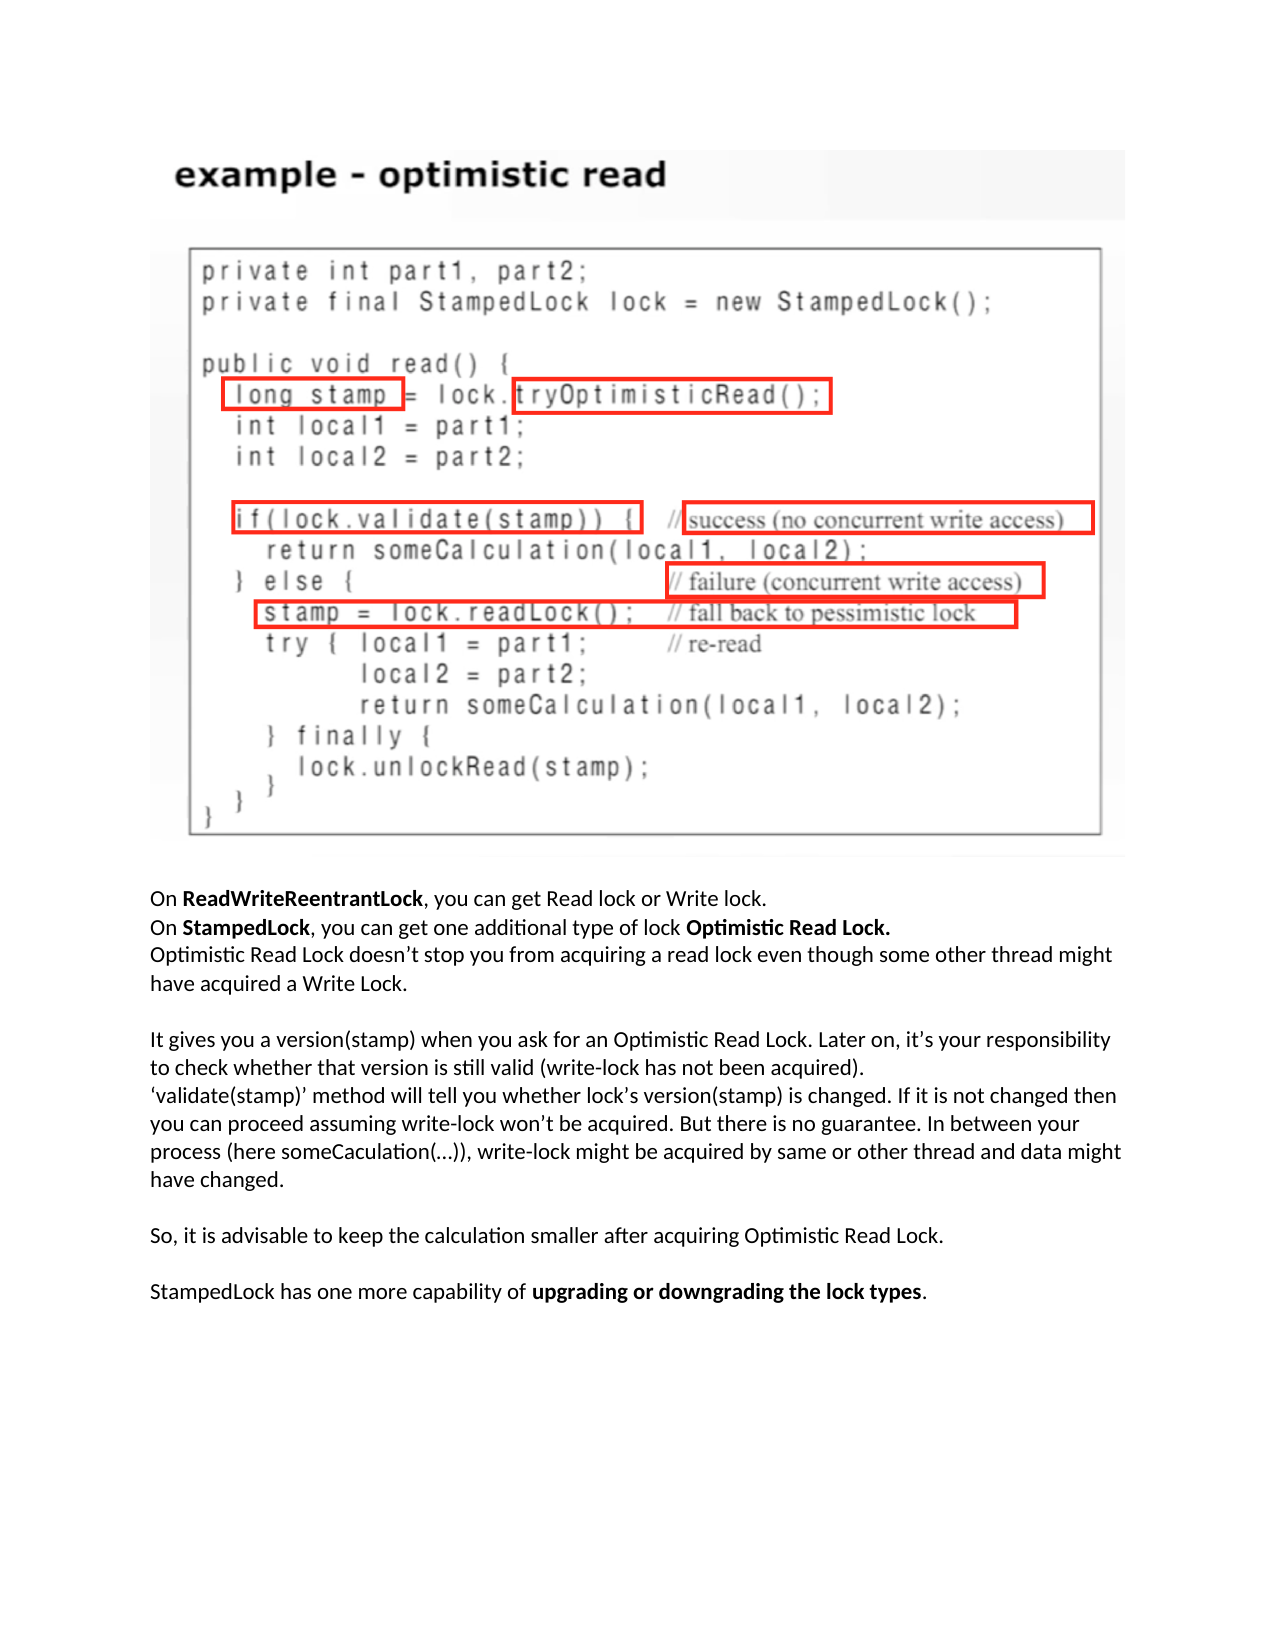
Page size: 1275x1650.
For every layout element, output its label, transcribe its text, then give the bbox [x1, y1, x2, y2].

picture [150, 150, 1125, 857]
text ‘validate(stamp)’ method will tell you whether lock’s version(stamp) is changed. If it is not changed then you can proceed assuming write-lock won’t be acquired. But there is no guarantee. In between your process (here someCaculation(…)), write-lock might be acquired by same or other thread and data might have changed. [150, 1081, 1125, 1193]
text So, it is advisable to keep the calculation smaller after acquiring Optimistic Read Lock. [150, 1221, 1125, 1249]
text StampedLock has one more capability of upgrading or downgrading the lock types. [150, 1277, 1125, 1305]
text On StampedLock, you can get one additional type of lock Optimistic Read Lock. [150, 913, 1125, 941]
text It gives you a version(stamp) when you ask for an Optimistic Read Lock. Later on, it’s your responsibility to check whether that version is still valid (write-lock has not been acquired). [150, 1025, 1125, 1081]
text On ReadWriteReentrantLock, you can get Read lock or Write lock. [150, 884, 1125, 913]
text Optimistic Read Lock doesn’t stop you from acquiring a read lock even though some other thread might have acquired a Write Lock. [150, 941, 1125, 997]
